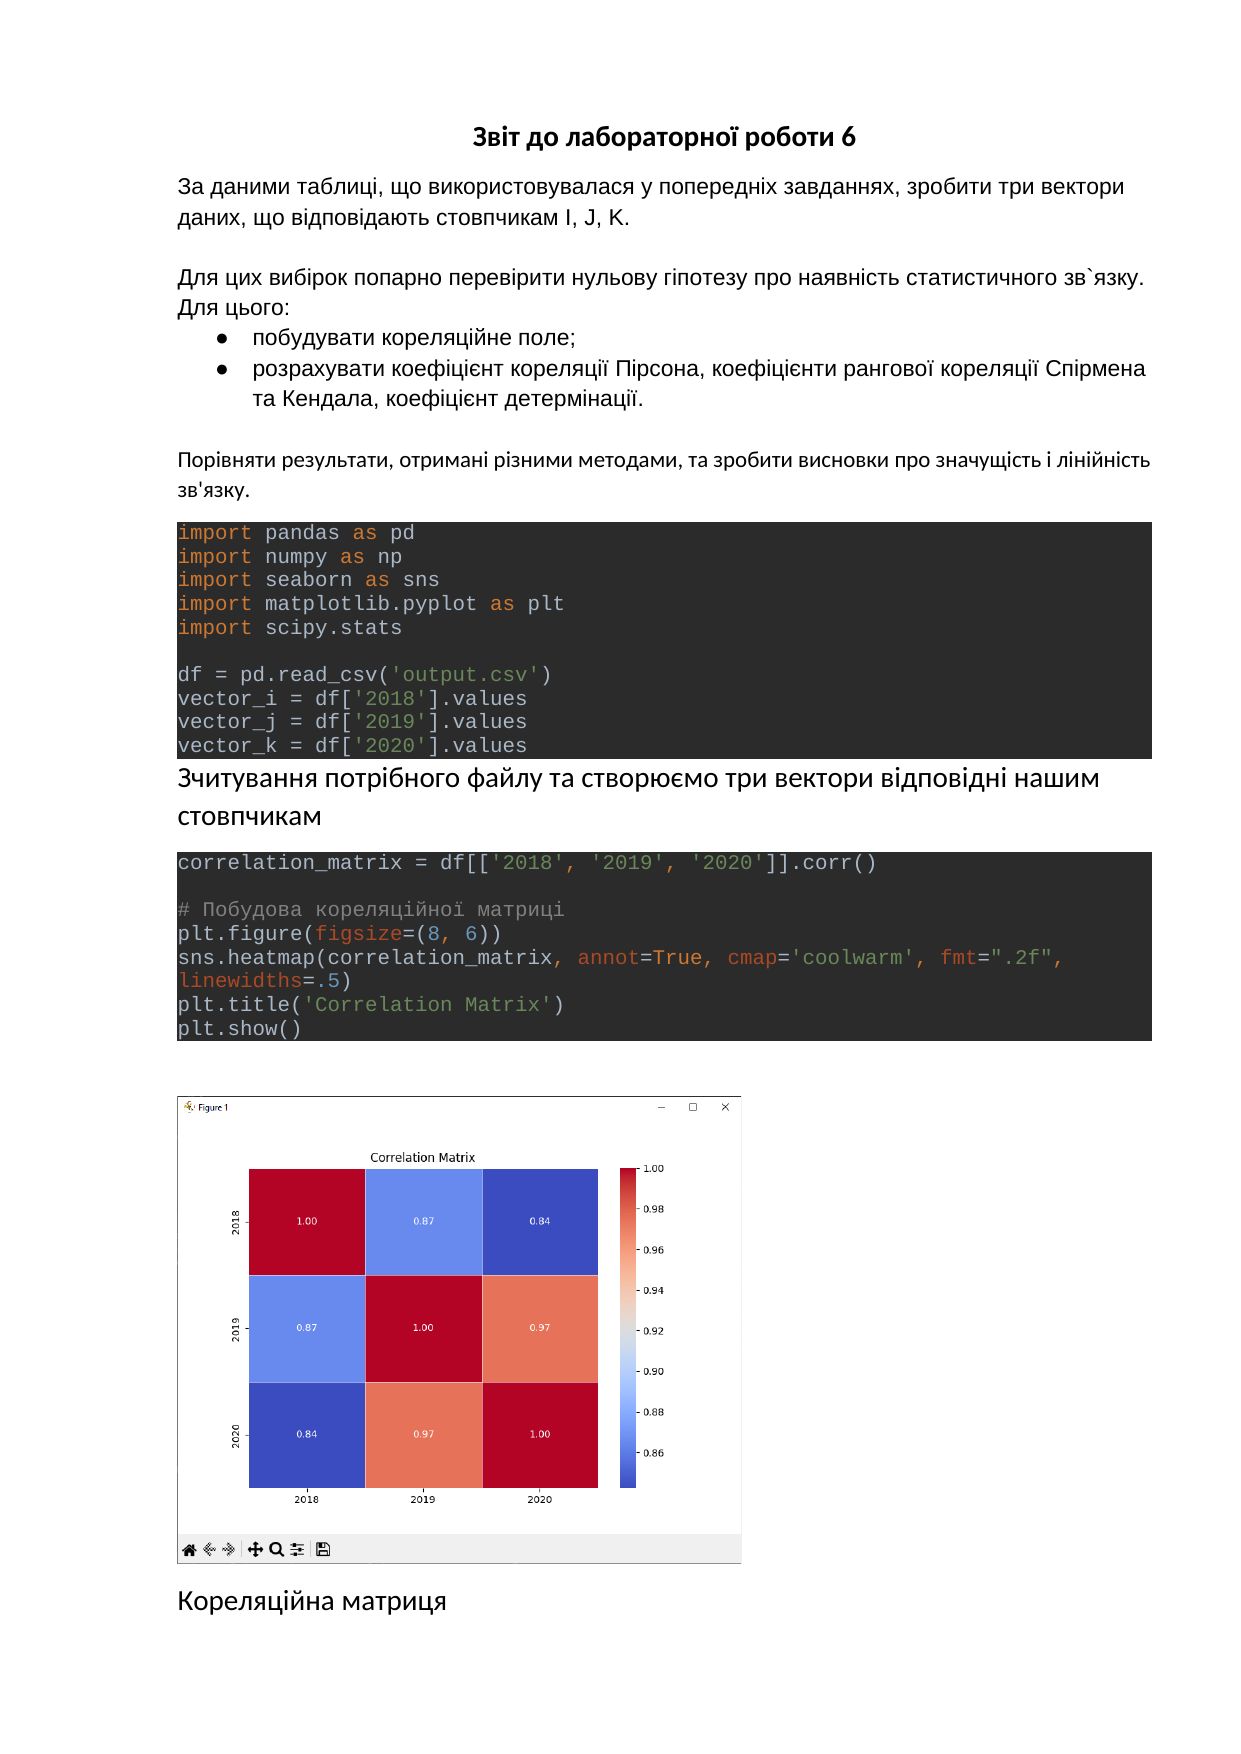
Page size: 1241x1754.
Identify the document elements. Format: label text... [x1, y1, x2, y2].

text Звіт до лабораторної роботи 6 [177, 118, 1152, 154]
text import pandas as pd import numpy as np import seaborn as sns import matplotlib.pyplot as plt import scipy.stats df = pd.read_csv('output.csv') vector_i = df['2018'].values vector_j = df['2019'].values vector_k = df['2020'].values [177, 522, 1152, 759]
text Зчитування потрібного файлу та створюємо три вектори відповідні нашим стовпчикам [177, 759, 1152, 833]
list побудувати кореляційне поле; [215, 324, 1152, 351]
text Кореляційна матриця [177, 1582, 1152, 1618]
picture [177, 1096, 742, 1564]
text За даними таблиці, що використовувалася у попередніх завданнях, зробити три вектори даних, що відповідають стовпчикам I, J, K. Для цих вибірок попарно перевірити нульову гіпотезу про наявність статистичного зв`язку. Для цього: [177, 173, 1152, 320]
text Порівняти результати, отримані різними методами, та зробити висновки про значущість і лінійність зв'язку. [177, 445, 1152, 503]
text correlation_matrix = df[['2018', '2019', '2020']].corr() # Побудова кореляційної матриці plt.figure(figsize=(8, 6)) sns.heatmap(correlation_matrix, annot=True, cmap='coolwarm', fmt=".2f", linewidths=.5) plt.title('Correlation Matrix') plt.show() [177, 852, 1152, 1041]
list розрахувати коефіцієнт кореляції Пірсона, коефіцієнти рангової кореляції Спірмена та Кендала, коефіцієнт детермінації. [215, 354, 1152, 411]
